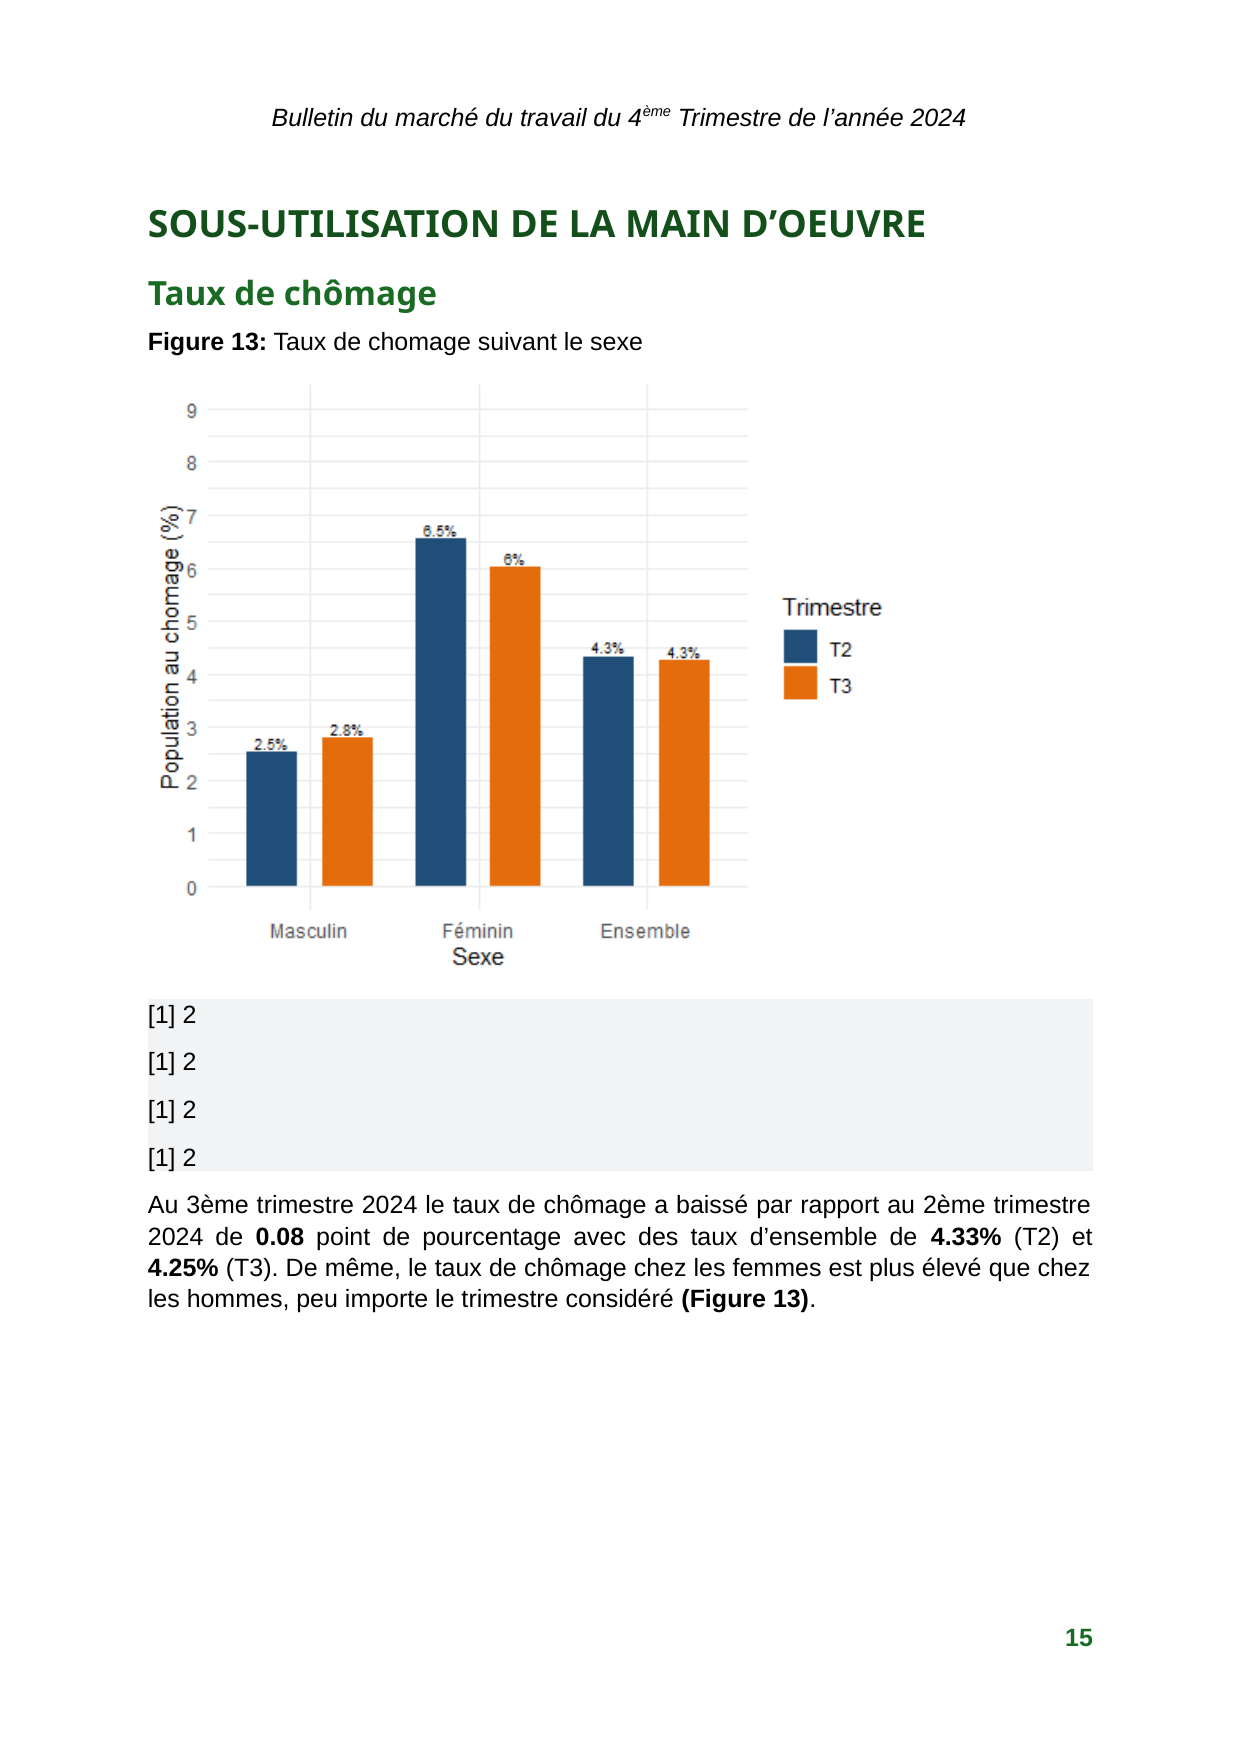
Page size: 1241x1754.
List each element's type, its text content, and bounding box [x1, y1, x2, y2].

text [1] 2 [148, 1095, 1093, 1124]
text Figure 13: Taux de chomage suivant le sexe [148, 327, 1093, 355]
text Au 3ème trimestre 2024 le taux de chômage a baissé par rapport au 2ème trimestre 2024 de 0.08 point de pourcentage avec des taux d’ensemble de 4.33% (T2) et 4.25% (T3). De même, le taux de chômage chez les femmes est plus élevé que chez les hommes, peu importe le trimestre considéré (Figure 13). [148, 1190, 1093, 1312]
subtitle SOUS-UTILISATION DE LA MAIN D’OEUVRE [148, 197, 1093, 248]
subtitle Taux de chômage [148, 269, 1093, 315]
text [1] 2 [148, 1047, 1093, 1076]
text [1] 2 [148, 1143, 1093, 1171]
text [1] 2 [148, 999, 1093, 1028]
picture [147, 374, 906, 981]
